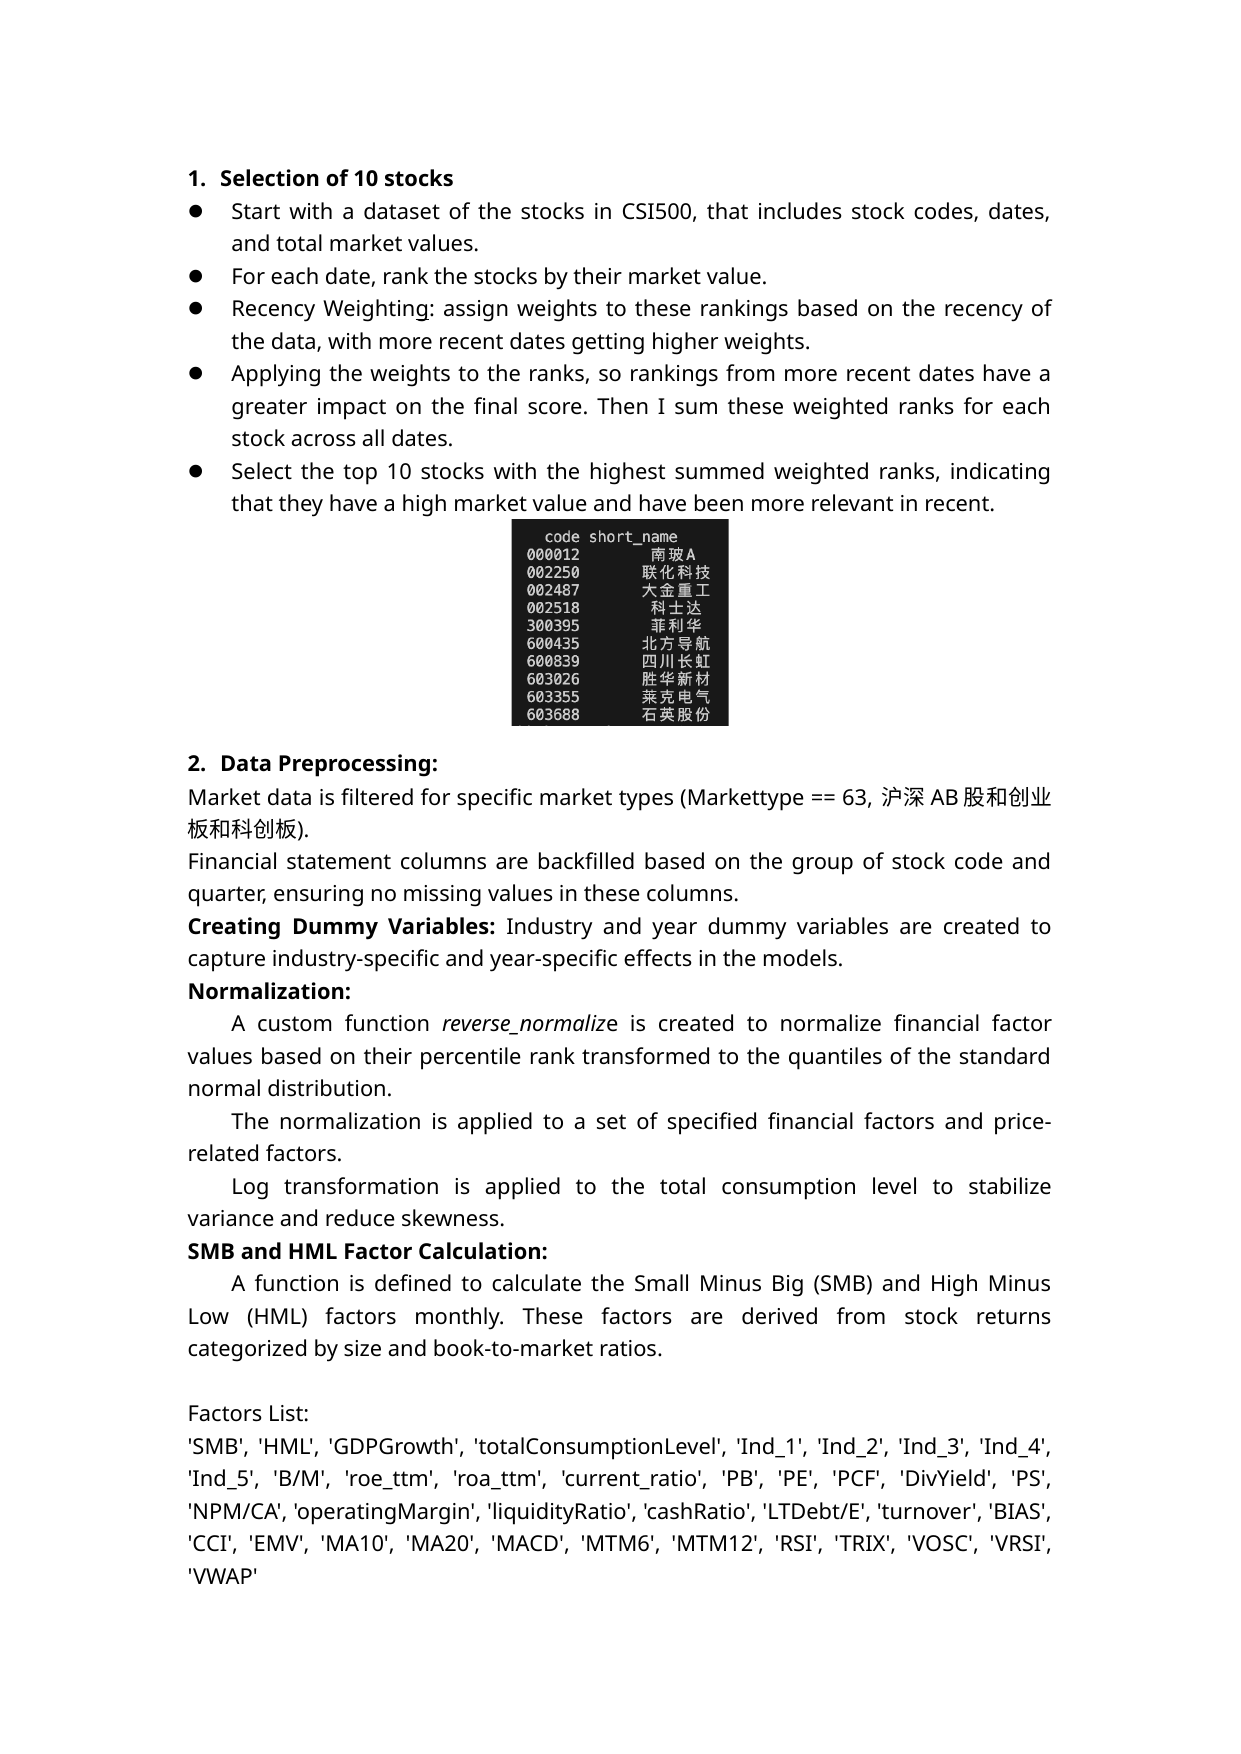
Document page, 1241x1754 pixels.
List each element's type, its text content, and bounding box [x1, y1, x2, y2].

list Creating Dummy Variables: Industry and year dummy variables are created to capture industry-specific and year-specific effects in the models. [187, 909, 1053, 974]
list Log transformation is applied to the total consumption level to stabilize variance and reduce skewness. [187, 1169, 1053, 1234]
list A custom function reverse_normalize is created to normalize financial factor values based on their percentile rank transformed to the quantiles of the standard normal distribution. [187, 1007, 1053, 1104]
list Factors List: [187, 1397, 1053, 1429]
list Select the top 10 stocks with the highest summed weighted ranks, indicating that they have a high market value and have been more relevant in recent. [187, 454, 1053, 519]
list Selection of 10 stocks [187, 162, 1053, 194]
list Recency Weighting: assign weights to these rankings based on the recency of the data, with more recent dates getting higher weights. [187, 292, 1053, 357]
list A function is defined to calculate the Small Minus Big (SMB) and High Minus Low (HML) factors monthly. These factors are derived from stock returns categorized by size and book-to-market ratios. [187, 1267, 1053, 1364]
list 'SMB', 'HML', 'GDPGrowth', 'totalConsumptionLevel', 'Ind_1', 'Ind_2', 'Ind_3', 'Ind_4', 'Ind_5', 'B/M', 'roe_ttm', 'roa_ttm', 'current_ratio', 'PB', 'PE', 'PCF', 'DivYield', 'PS', 'NPM/CA', 'operatingMargin', 'liquidityRatio', 'cashRatio', 'LTDebt/E', 'turnover', 'BIAS', 'CCI', 'EMV', 'MA10', 'MA20', 'MACD', 'MTM6', 'MTM12', 'RSI', 'TRIX', 'VOSC', 'VRSI', 'VWAP' [187, 1429, 1053, 1592]
list For each date, rank the stocks by their market value. [187, 259, 1053, 292]
list Financial statement columns are backfilled based on the group of stock code and quarter, ensuring no missing values in these columns. [187, 844, 1053, 909]
list Data Preprocessing: [187, 747, 1053, 779]
list The normalization is applied to a set of specified financial factors and price-related factors. [187, 1104, 1053, 1169]
list Start with a dataset of the stocks in CSI500, that includes stock codes, dates, and total market values. [187, 194, 1053, 259]
list Market data is filtered for specific market types (Markettype == 63, 沪深AB股和创业板和科创板). [187, 779, 1053, 844]
picture [511, 519, 729, 726]
list Normalization: [187, 974, 1053, 1007]
list SMB and HML Factor Calculation: [187, 1234, 1053, 1267]
list Applying the weights to the ranks, so rankings from more recent dates have a greater impact on the final score. Then I sum these weighted ranks for each stock across all dates. [187, 357, 1053, 454]
